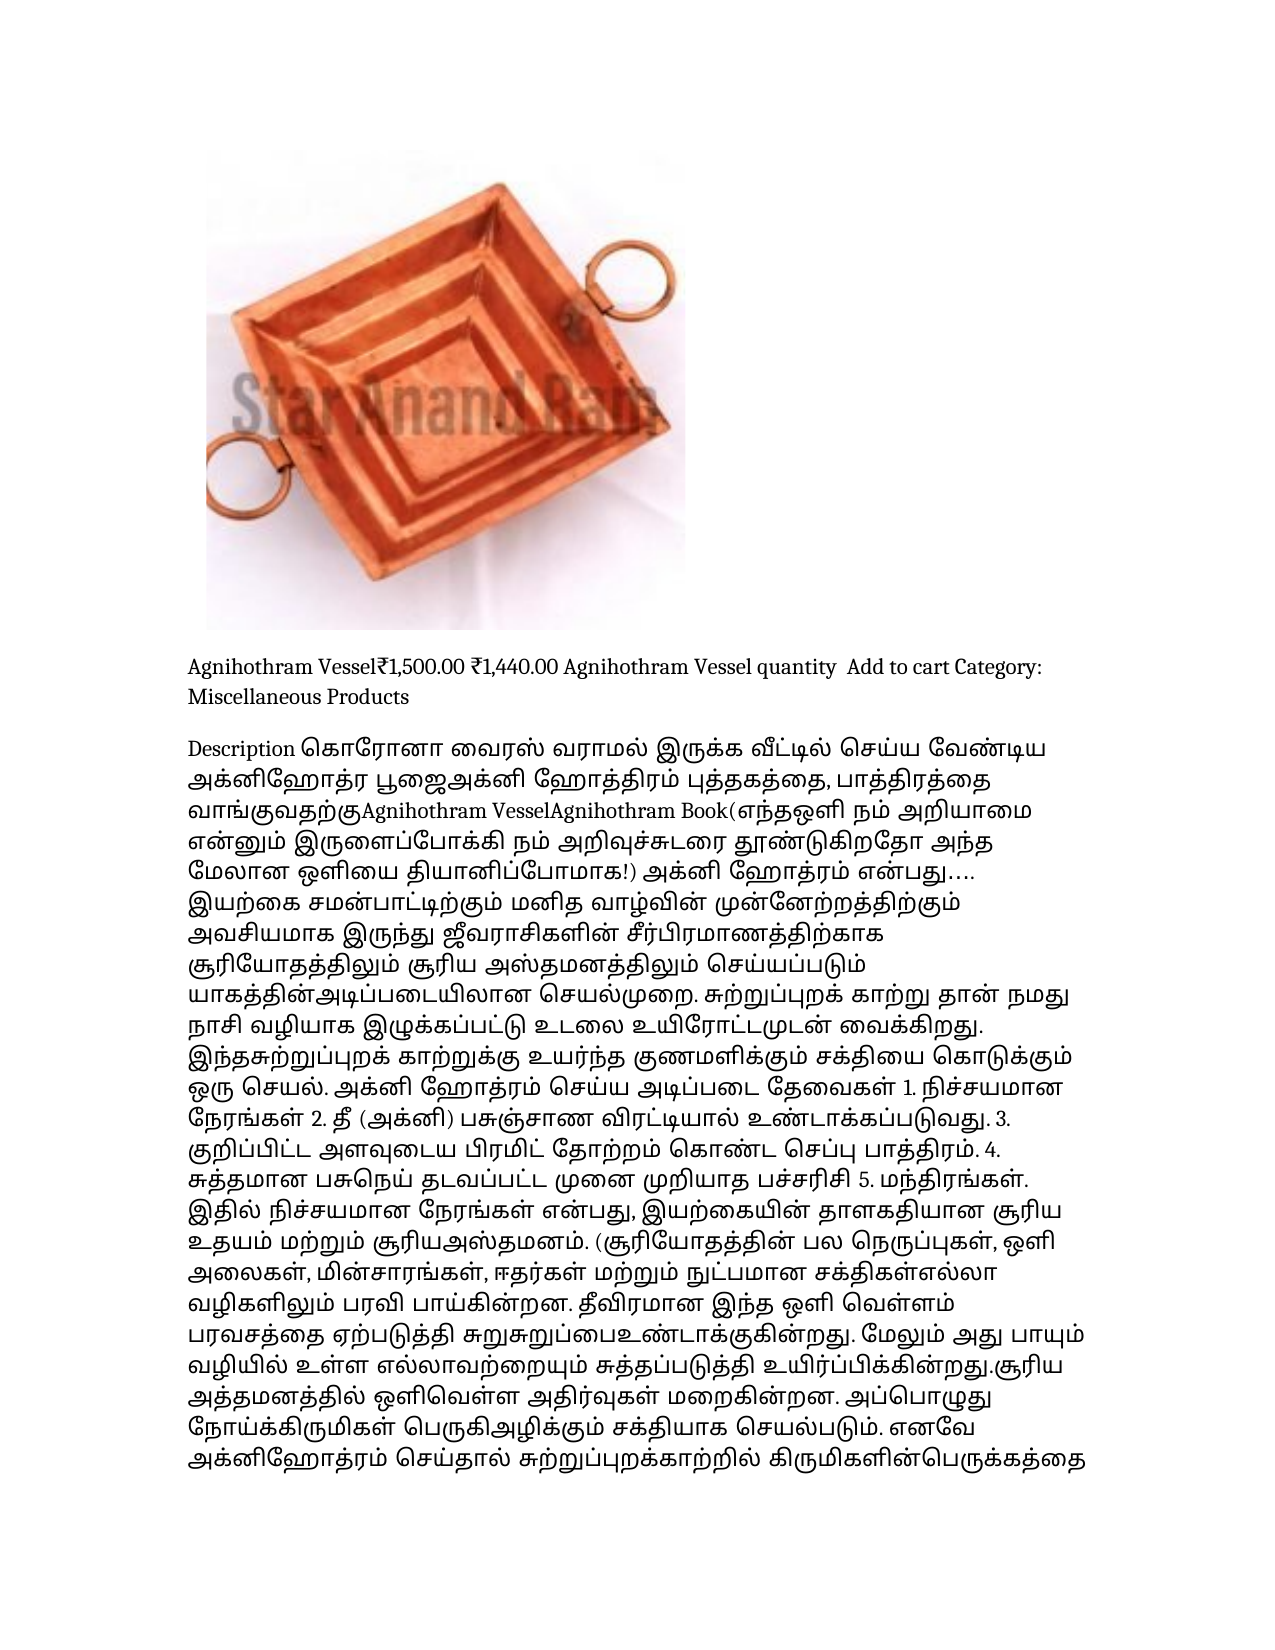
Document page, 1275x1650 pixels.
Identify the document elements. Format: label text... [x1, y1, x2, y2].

picture [206, 150, 686, 630]
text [187, 735, 1087, 1472]
text Agnihothram Vessel₹1,500.00 ₹1,440.00 Agnihothram Vessel quantity Add to cart Category: Miscellaneous Products [187, 654, 1087, 710]
